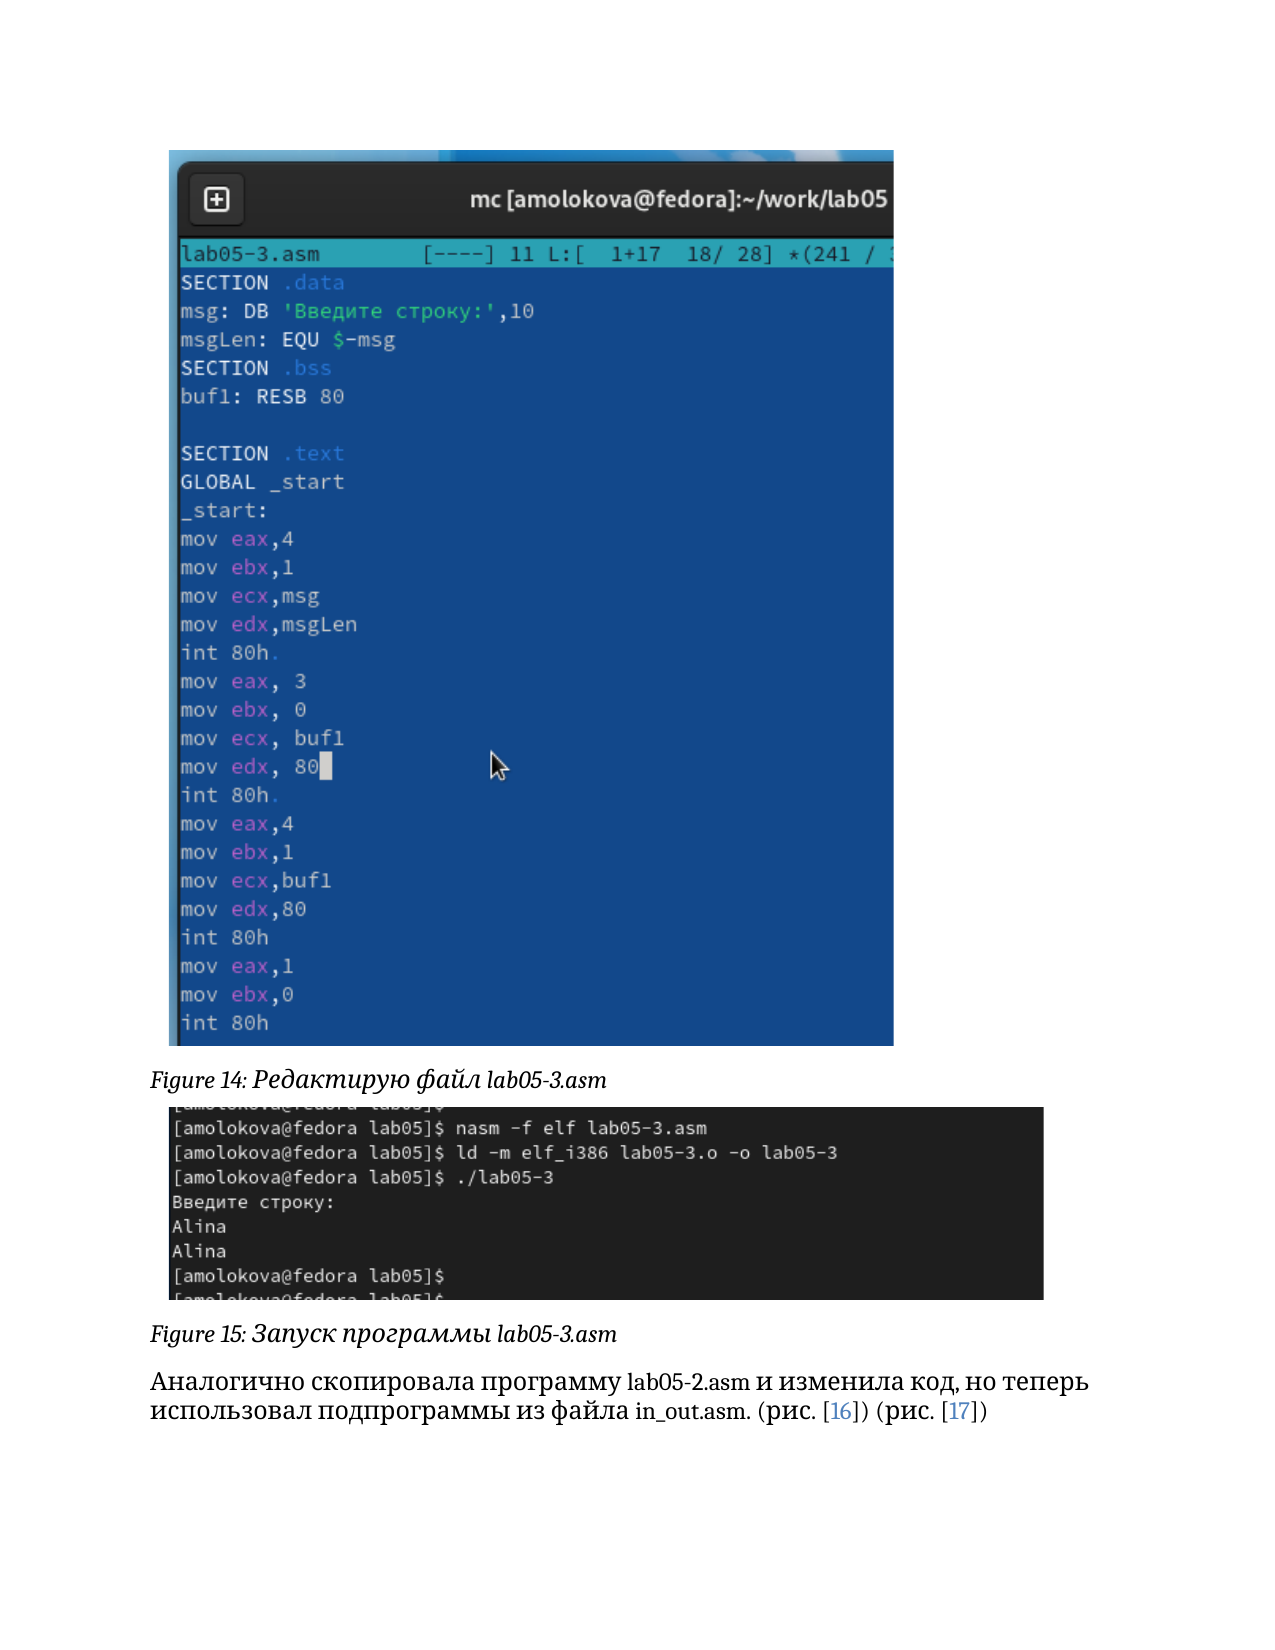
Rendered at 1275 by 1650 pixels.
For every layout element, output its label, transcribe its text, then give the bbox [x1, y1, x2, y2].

picture [168, 1107, 1044, 1300]
picture [168, 150, 894, 1046]
text Figure 15: Запуск программы lab05-3.asm [150, 1320, 1125, 1349]
text Figure 14: Редактирую файл lab05-3.asm [150, 1066, 1125, 1095]
text Аналогично скопировала программу lab05-2.asm и изменила код, но теперь использовал подпрограммы из файла in_out.asm. (рис. [16]) (рис. [17]) [150, 1368, 1125, 1425]
